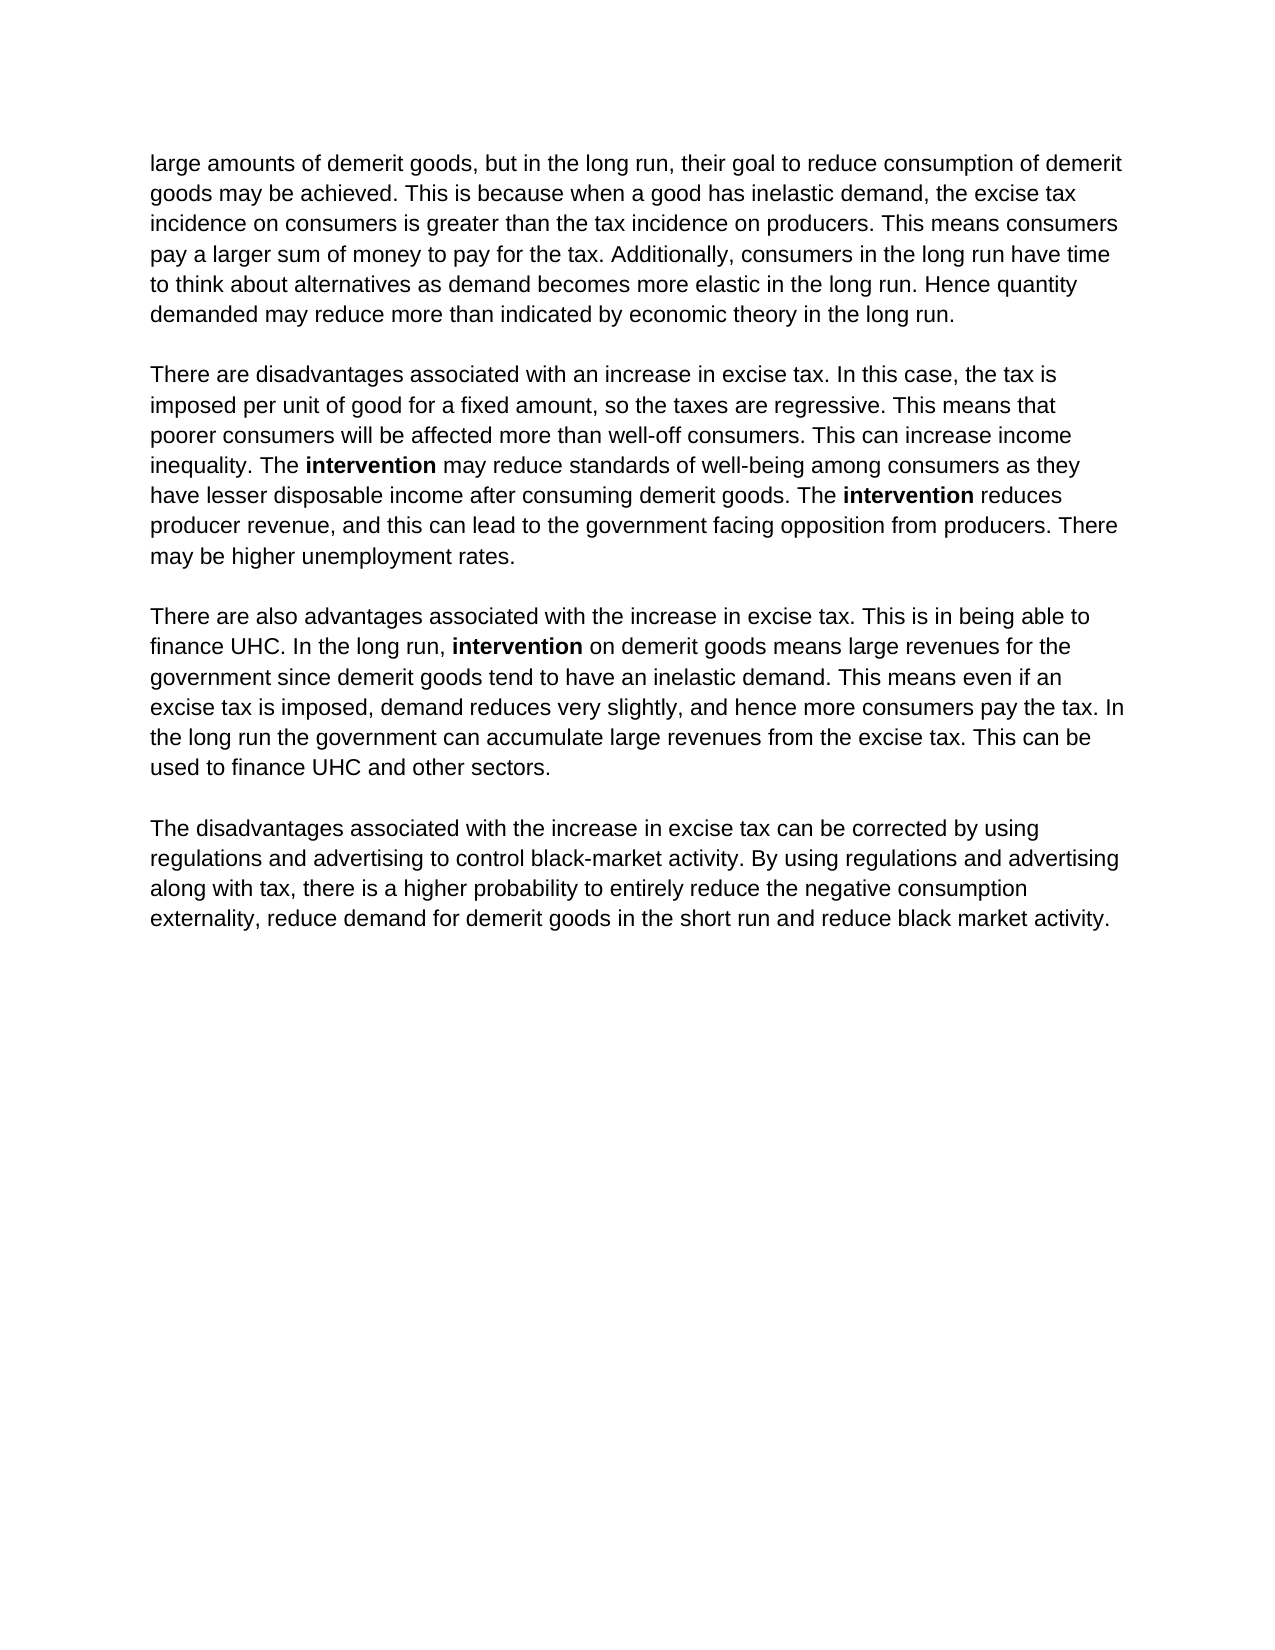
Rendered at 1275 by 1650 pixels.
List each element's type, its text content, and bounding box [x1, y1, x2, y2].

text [150, 150, 1125, 327]
text The disadvantages associated with the increase in excise tax can be corrected by using regulations and advertising to control black-market activity. By using regulations and advertising along with tax, there is a higher probability to entirely reduce the negative consumption externality, reduce demand for demerit goods in the short run and reduce black market activity. [150, 814, 1125, 932]
text There are also advantages associated with the increase in excise tax. This is in being able to finance UHC. In the long run, intervention on demerit goods means large revenues for the government since demerit goods tend to have an inelastic demand. This means even if an excise tax is imposed, demand reduces very slightly, and hence more consumers pay the tax. In the long run the government can accumulate large revenues from the excise tax. This can be used to finance UHC and other sectors. [150, 603, 1125, 781]
text There are disadvantages associated with an increase in excise tax. In this case, the tax is imposed per unit of good for a fixed amount, so the taxes are regressive. This means that poorer consumers will be affected more than well-off consumers. This can increase income inequality. The intervention may reduce standards of well-being among consumers as they have lesser disposable income after consuming demerit goods. The intervention reduces producer revenue, and this can lead to the government facing opposition from producers. There may be higher unemployment rates. [150, 361, 1125, 569]
